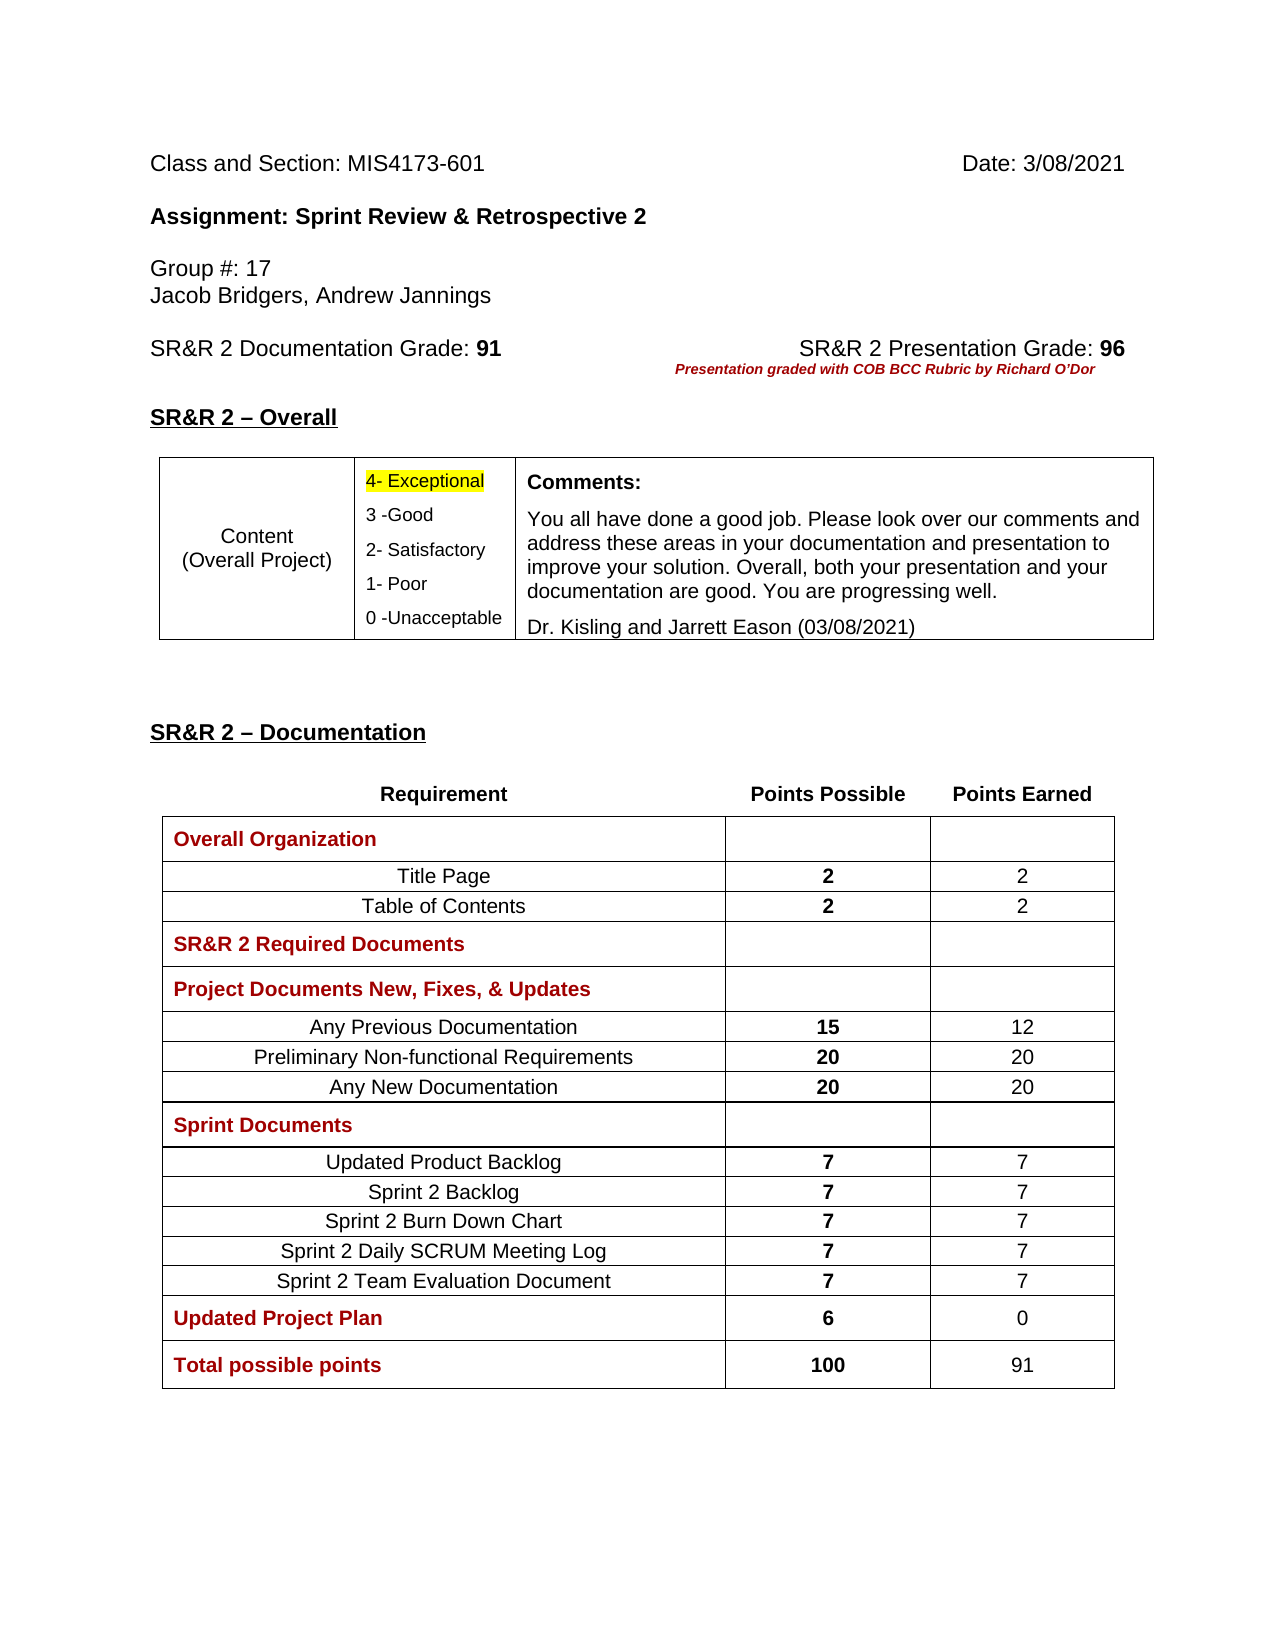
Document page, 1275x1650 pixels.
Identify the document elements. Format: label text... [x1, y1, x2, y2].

table_cell 12 [931, 1012, 1114, 1041]
table_header 4- Exceptional 3 -Good 2- Satisfactory 1- Poor 0 -Unacceptable [355, 458, 515, 639]
table_cell [726, 922, 930, 966]
table_cell 7 [726, 1266, 930, 1295]
table_cell 0 [931, 1296, 1114, 1340]
table_cell 7 [931, 1237, 1114, 1265]
subtitle Assignment: Sprint Review & Retrospective 2 [150, 203, 1125, 229]
text Presentation graded with COB BCC Rubric by Richard O’Dor [150, 361, 1125, 378]
table_cell 6 [726, 1296, 930, 1340]
table_cell 7 [726, 1237, 930, 1265]
table_cell Title Page [163, 862, 725, 891]
text Class and Section: MIS4173-601 Date: 3/08/2021 [150, 150, 1125, 176]
table_cell 2 [726, 862, 930, 891]
table_cell 20 [726, 1072, 930, 1101]
table_cell 20 [931, 1042, 1114, 1071]
table_header Points Earned [931, 772, 1114, 816]
table_cell Overall Organization [163, 817, 725, 861]
table_cell 7 [931, 1207, 1114, 1236]
table_cell 2 [726, 892, 930, 921]
table_header Requirement [162, 772, 725, 816]
table_cell [931, 922, 1114, 966]
table_cell Any Previous Documentation [163, 1012, 725, 1041]
text Jacob Bridgers, Andrew Jannings [150, 282, 1125, 308]
table_cell Any New Documentation [163, 1072, 725, 1101]
table_cell Project Documents New, Fixes, & Updates [163, 967, 725, 1011]
table_cell Sprint 2 Backlog [163, 1177, 725, 1206]
table_header Content (Overall Project) [160, 458, 354, 639]
table_cell 15 [726, 1012, 930, 1041]
table_cell Updated Product Backlog [163, 1148, 725, 1176]
text Group #: 17 [150, 255, 1125, 282]
table_cell 2 [931, 892, 1114, 921]
table_cell 7 [726, 1148, 930, 1176]
table_cell [726, 817, 930, 861]
table_cell 7 [931, 1148, 1114, 1176]
subtitle SR&R 2 – Documentation [150, 719, 1125, 745]
table_cell [931, 817, 1114, 861]
table_cell Sprint 2 Daily SCRUM Meeting Log [163, 1237, 725, 1265]
subtitle SR&R 2 – Overall [150, 404, 1125, 430]
table_cell [931, 967, 1114, 1011]
table_cell 7 [726, 1207, 930, 1236]
table_cell 100 [726, 1341, 930, 1388]
table_cell Total possible points [163, 1341, 725, 1388]
table_cell 91 [931, 1341, 1114, 1388]
table_cell 2 [931, 862, 1114, 891]
table_cell SR&R 2 Required Documents [163, 922, 725, 966]
table_cell [726, 967, 930, 1011]
table_cell Preliminary Non-functional Requirements [163, 1042, 725, 1071]
table_cell Sprint 2 Burn Down Chart [163, 1207, 725, 1236]
text SR&R 2 Documentation Grade: 91 SR&R 2 Presentation Grade: 96 [150, 334, 1125, 361]
table_cell 7 [931, 1177, 1114, 1206]
table_cell Sprint Documents [163, 1103, 725, 1146]
table_cell Table of Contents [163, 892, 725, 921]
table_cell [931, 1103, 1114, 1146]
table_cell 20 [726, 1042, 930, 1071]
table_header Points Possible [725, 772, 931, 816]
table_header Comments: You all have done a good job. Please look over our comments and address these areas in your documentation and presentation to improve your solution. Overall, both your presentation and your documentation are good. You are progressing well. Dr. Kisling and Jarrett Eason (03/08/2021) [516, 458, 1153, 639]
table_cell 7 [931, 1266, 1114, 1295]
table_cell 7 [726, 1177, 930, 1206]
table_cell Sprint 2 Team Evaluation Document [163, 1266, 725, 1295]
table_cell 20 [931, 1072, 1114, 1101]
table_cell [726, 1103, 930, 1146]
table_cell Updated Project Plan [163, 1296, 725, 1340]
